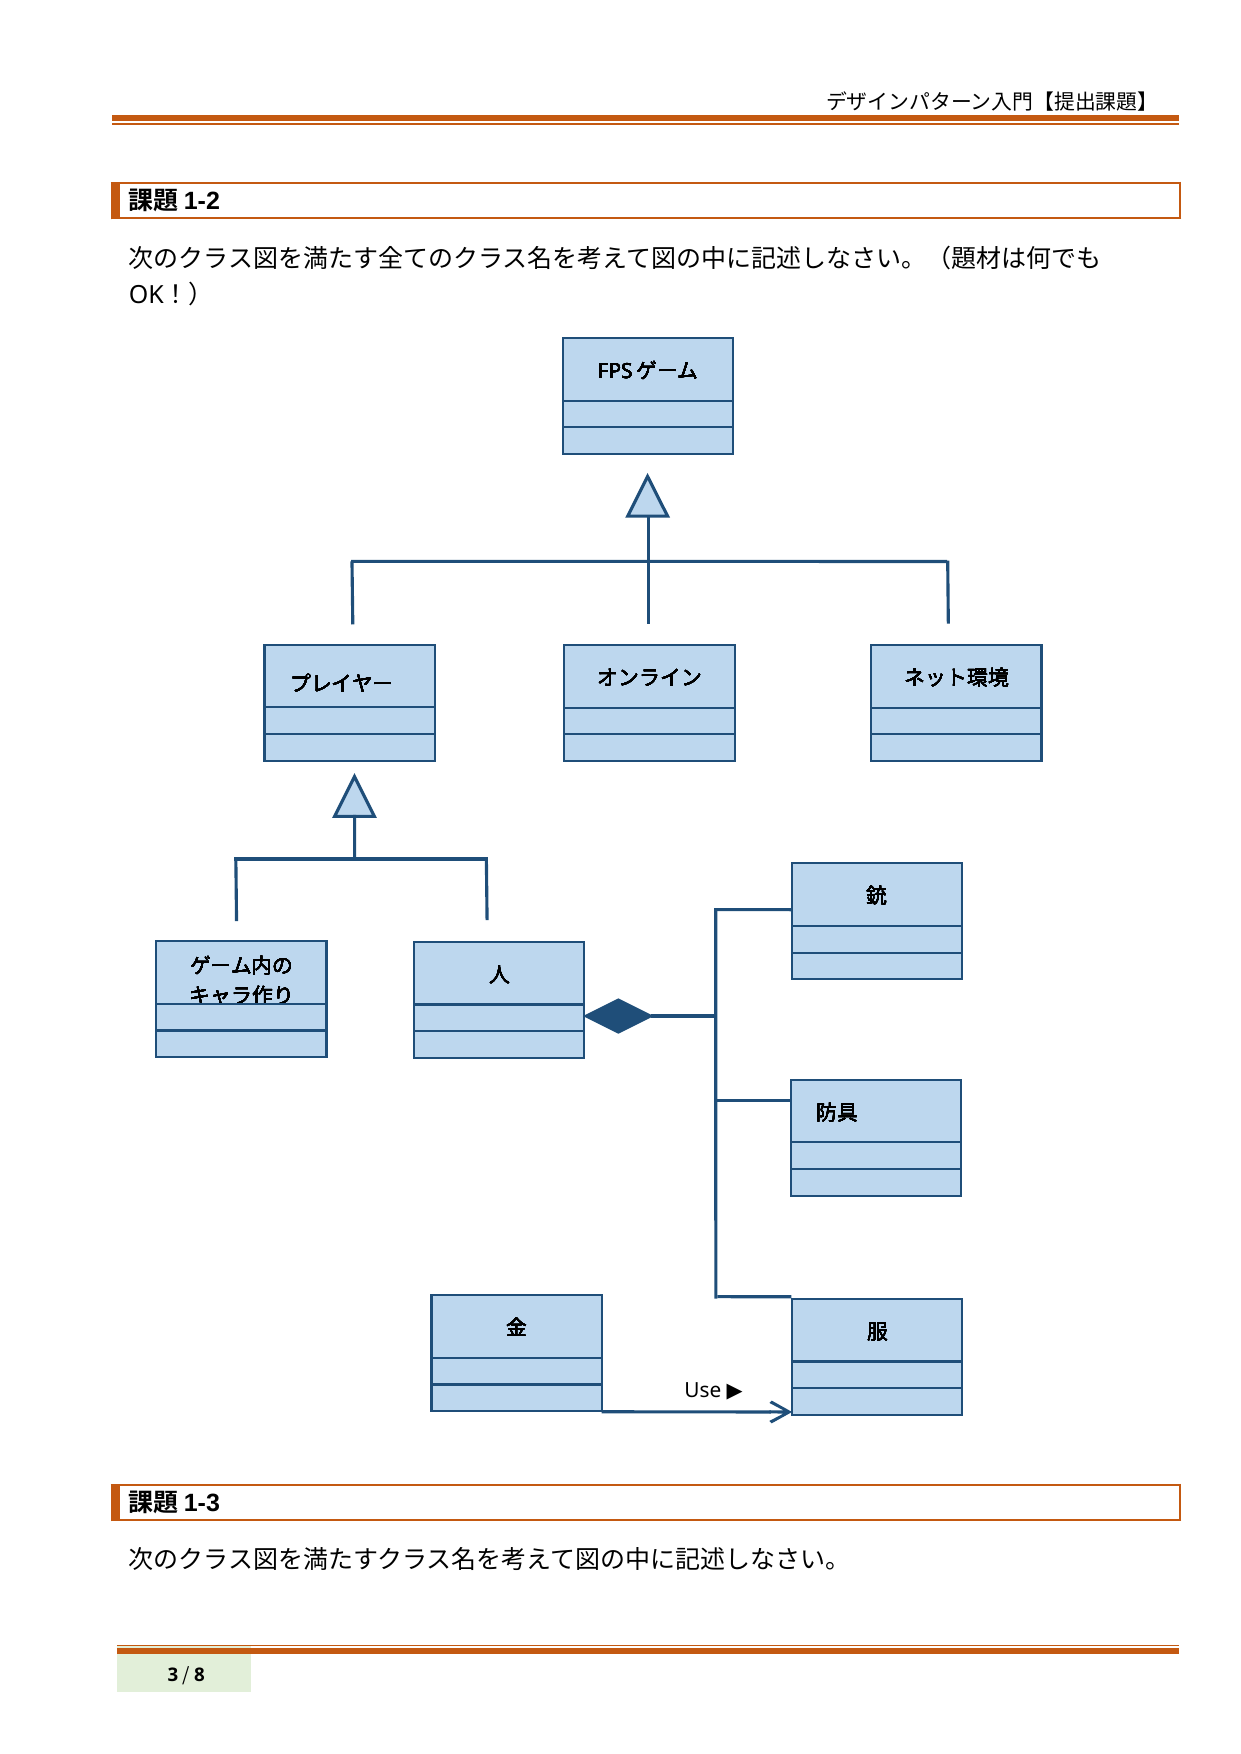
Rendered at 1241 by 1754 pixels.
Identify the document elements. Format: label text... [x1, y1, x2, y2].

text 次のクラス図を満たす全てのクラス名を考えて図の中に記述しなさい。（題材は何でもOK！） [128, 238, 1171, 311]
subtitle 課題1-3 [120, 1486, 1179, 1519]
subtitle 課題1-2 [120, 184, 1179, 217]
text 次のクラス図を満たすクラス名を考えて図の中に記述しなさい。 [128, 1540, 1171, 1576]
